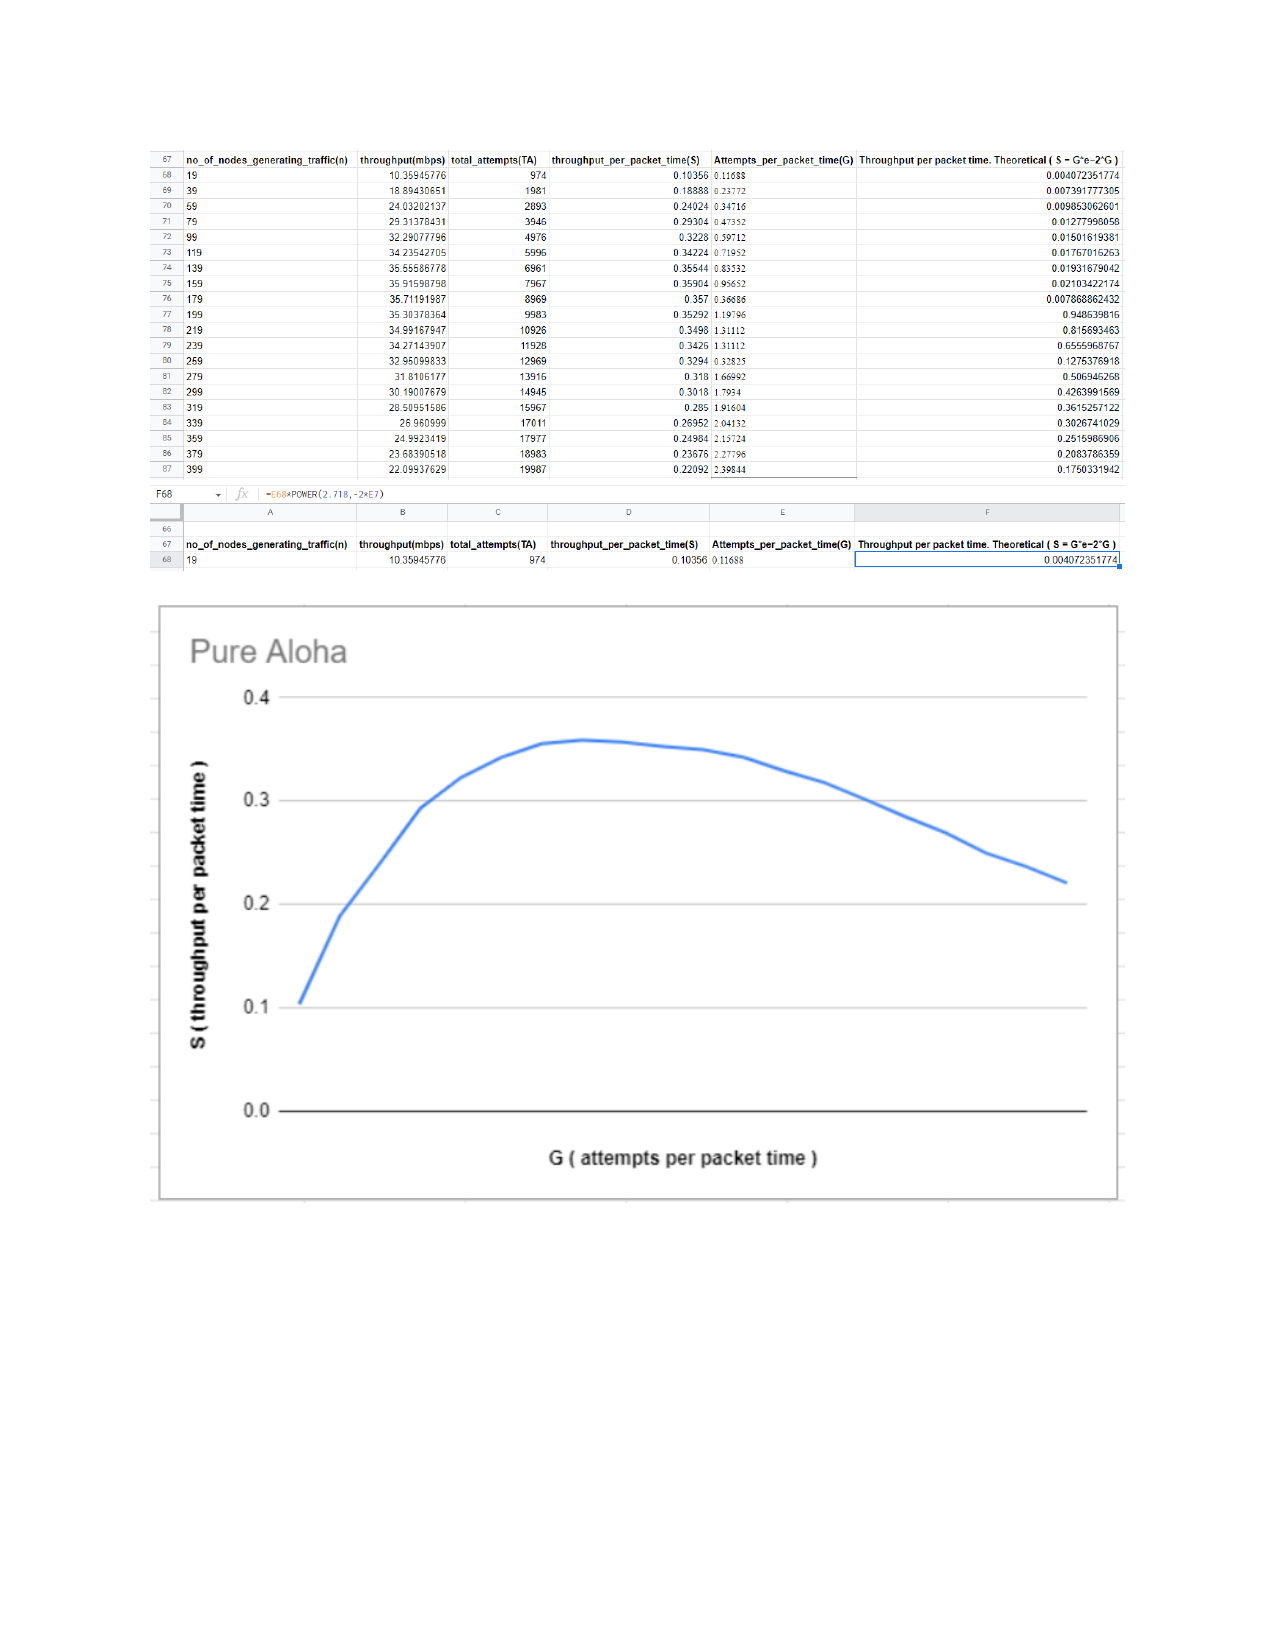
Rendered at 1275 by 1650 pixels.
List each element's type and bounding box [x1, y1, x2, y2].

picture [150, 150, 1125, 480]
picture [150, 604, 1125, 1203]
picture [150, 483, 1125, 571]
